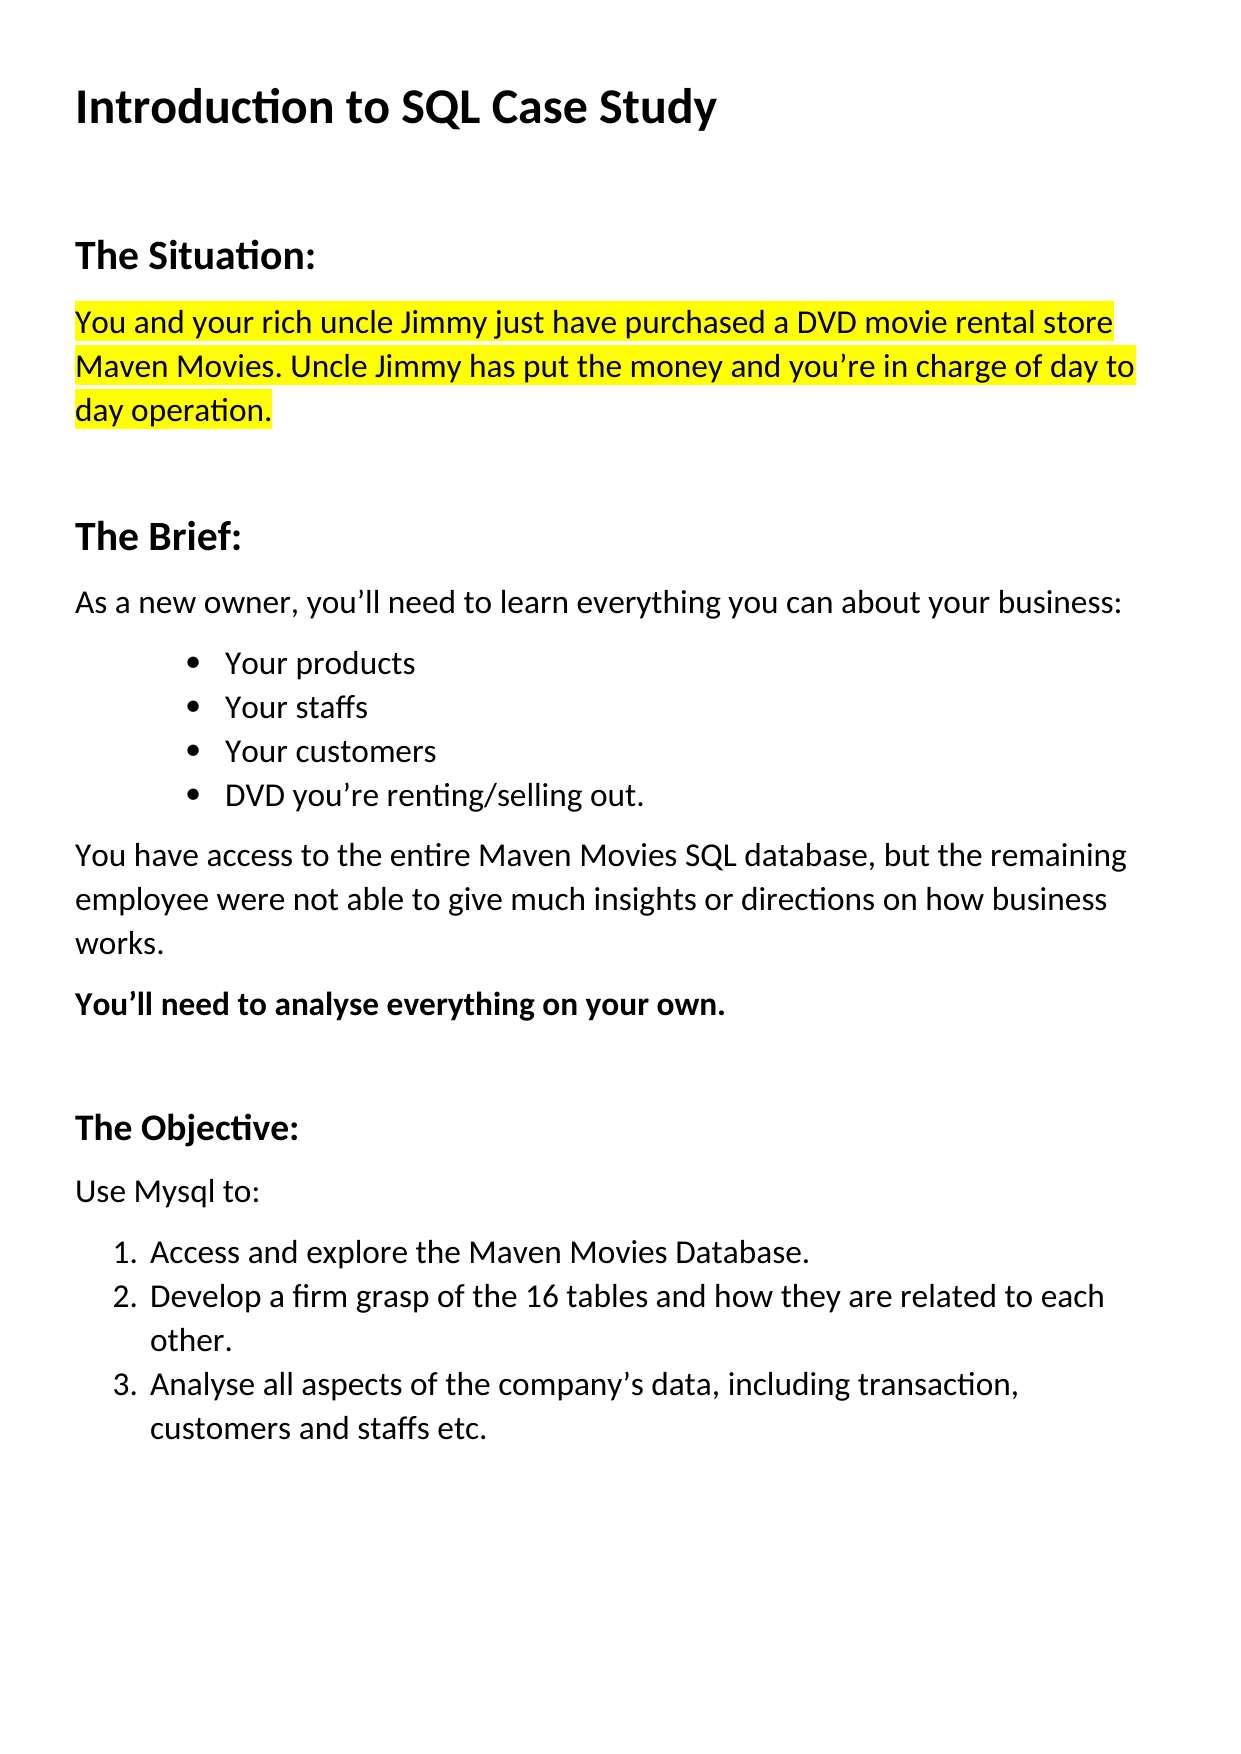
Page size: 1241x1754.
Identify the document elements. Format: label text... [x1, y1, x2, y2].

text The Brief: [75, 510, 1165, 561]
text Introduction to SQL Case Study [75, 75, 1165, 136]
list Your customers [187, 730, 1165, 771]
text The Objective: [75, 1104, 1165, 1150]
text You have access to the entire Maven Movies SQL database, but the remaining employee were not able to give much insights or directions on how business works. [75, 834, 1165, 963]
list Your products [187, 642, 1165, 683]
list Access and explore the Maven Movies Database. [112, 1231, 1165, 1272]
list DVD you’re renting/selling out. [187, 774, 1165, 814]
list Analyse all aspects of the company’s data, including transaction, customers and staffs etc. [112, 1363, 1165, 1448]
text You and your rich uncle Jimmy just have purchased a DVD movie rental store Maven Movies. Uncle Jimmy has put the money and you’re in charge of day to day operation. [75, 301, 1165, 429]
text The Situation: [75, 229, 1165, 280]
list Develop a firm grasp of the 16 tables and how they are related to each other. [112, 1275, 1165, 1360]
text Use Mysql to: [75, 1170, 1165, 1211]
text As a new owner, you’ll need to learn everything you can about your business: [75, 581, 1165, 622]
list Your staffs [187, 686, 1165, 727]
text You’ll need to analyse everything on your own. [75, 983, 1165, 1024]
